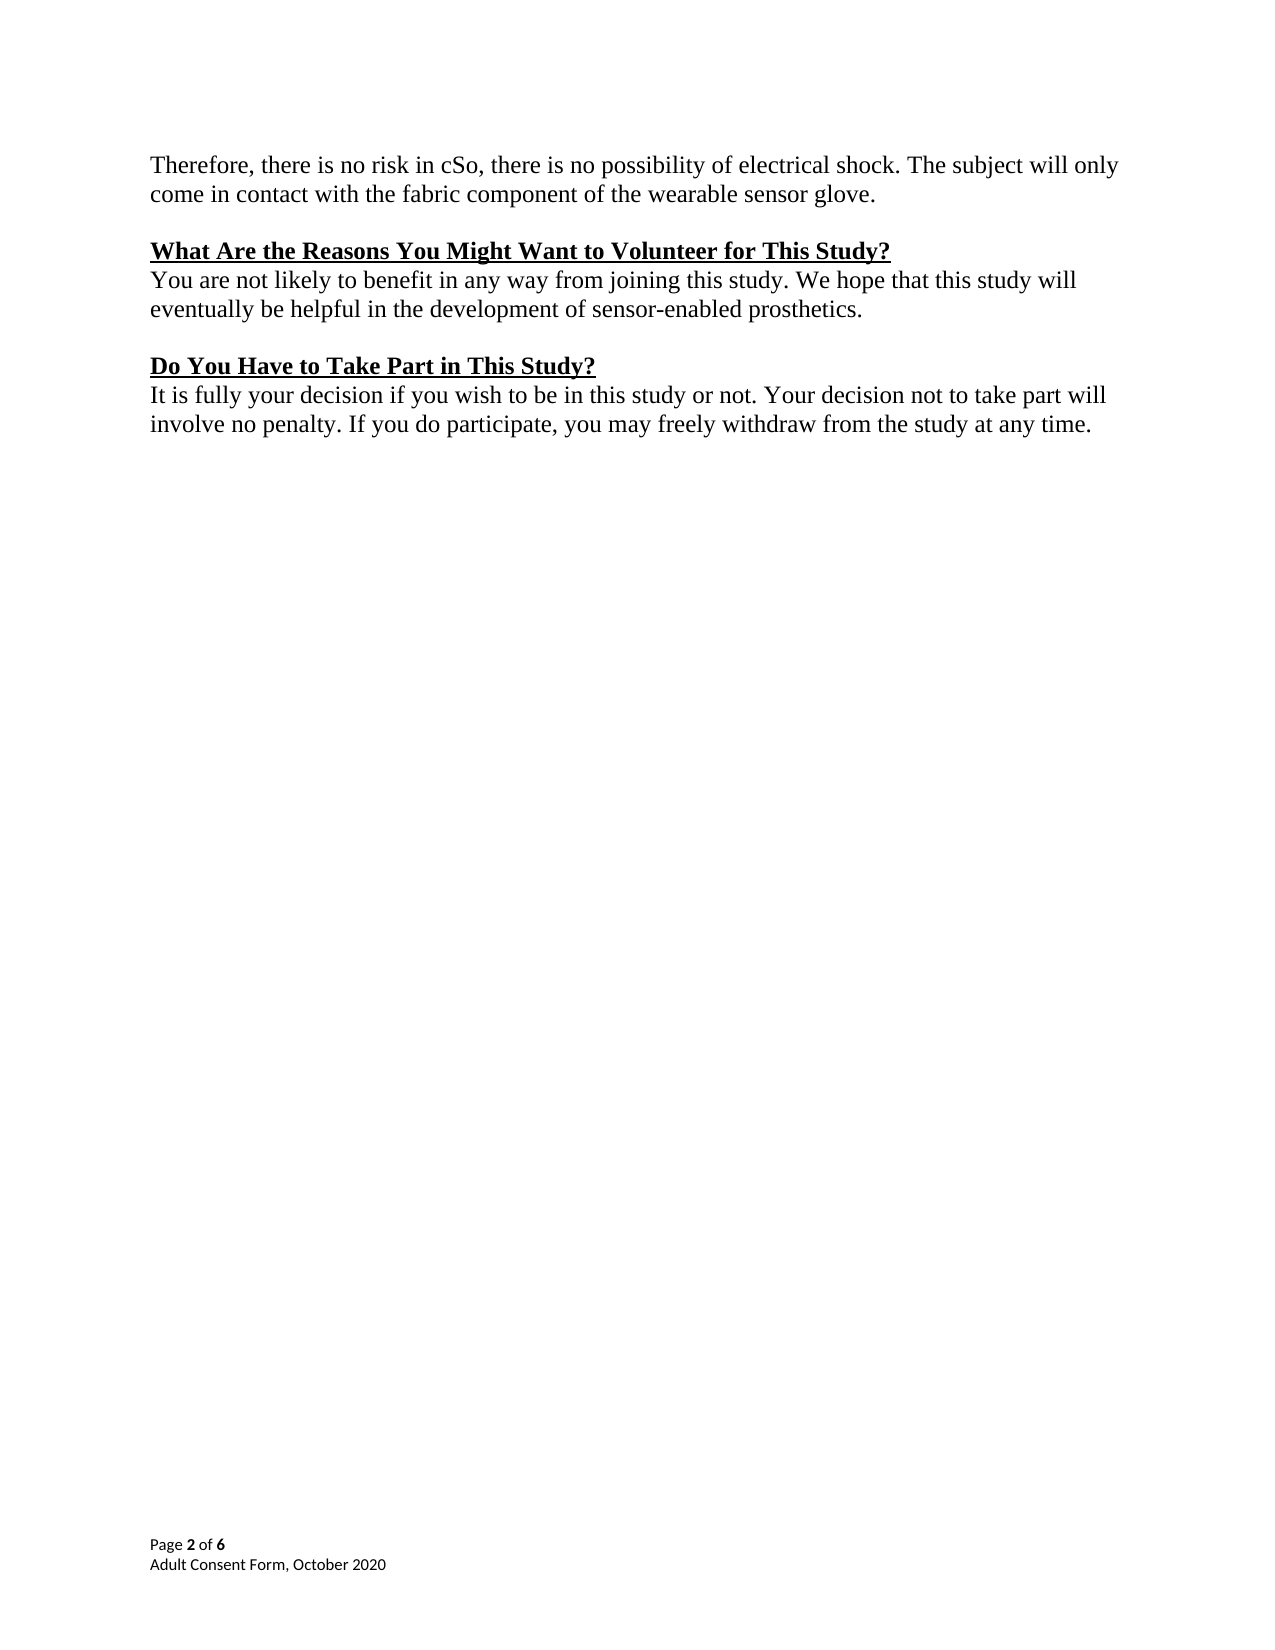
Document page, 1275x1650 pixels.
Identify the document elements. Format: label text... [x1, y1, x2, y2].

text It is fully your decision if you wish to be in this study or not. Your decision not to take part will involve no penalty. If you do participate, you may freely withdraw from the study at any time. [150, 380, 1125, 437]
text Do You Have to Take Part in This Study? [150, 351, 1125, 380]
text You are not likely to benefit in any way from joining this study. We hope that this study will eventually be helpful in the development of sensor-enabled prosthetics. [150, 265, 1125, 322]
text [150, 150, 1125, 207]
text What Are the Reasons You Might Want to Volunteer for This Study? [150, 236, 1125, 265]
